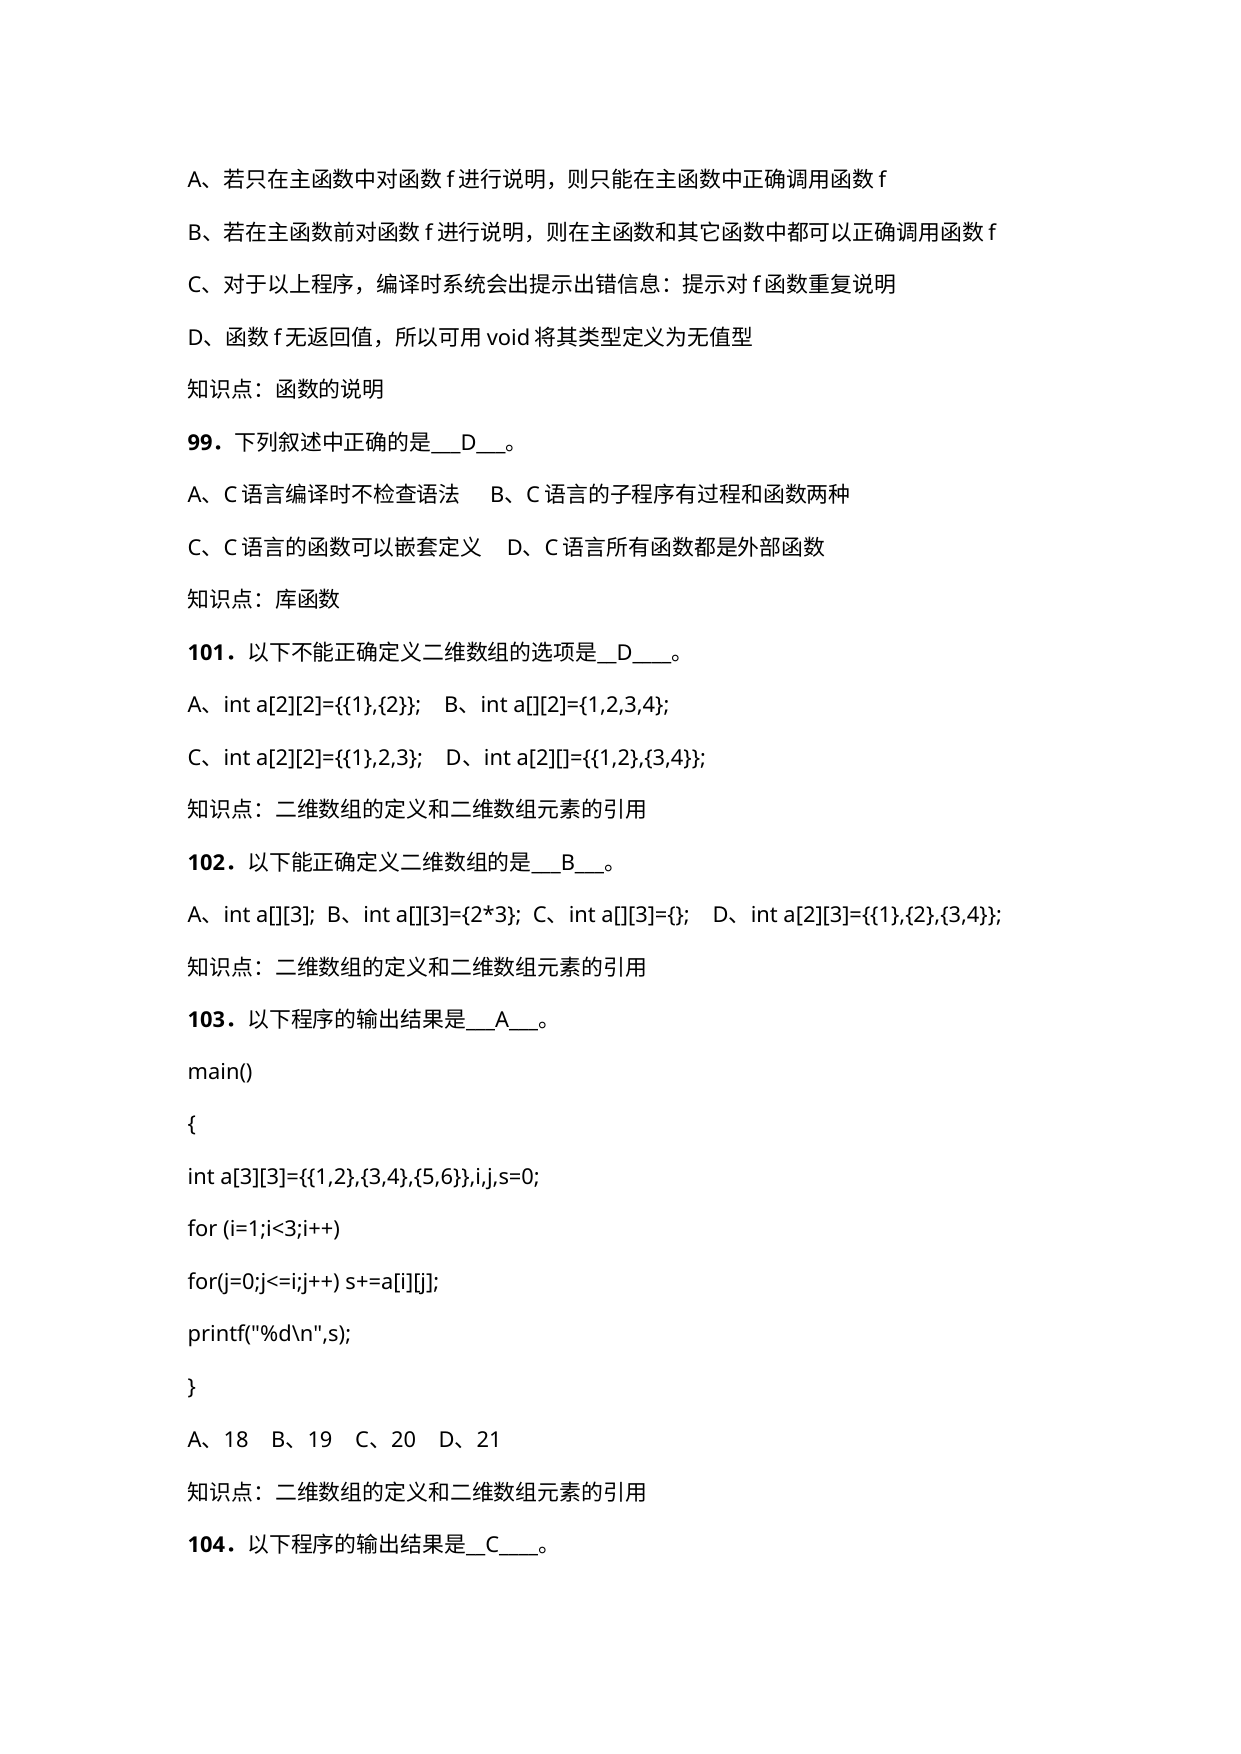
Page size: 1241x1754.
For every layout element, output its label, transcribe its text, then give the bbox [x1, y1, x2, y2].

text 知识点：库函数 [187, 582, 1053, 614]
text 103．以下程序的输出结果是___A___。 [187, 1002, 1053, 1034]
text } [187, 1369, 1053, 1402]
text for(j=0;j<=i;j++) s+=a[i][j]; [187, 1264, 1053, 1297]
text A、18 B、19 C、20 D、21 [187, 1422, 1053, 1454]
text int a[3][3]={{1,2},{3,4},{5,6}},i,j,s=0; [187, 1159, 1053, 1192]
text A、int a[][3]; B、int a[][3]={2*3}; C、int a[][3]={}; D、int a[2][3]={{1},{2},{3,4}}; [187, 897, 1053, 929]
text 101．以下不能正确定义二维数组的选项是__D____。 [187, 634, 1053, 667]
text 知识点：函数的说明 [187, 372, 1053, 404]
text D、函数f无返回值，所以可用void将其类型定义为无值型 [187, 319, 1053, 352]
text 知识点：二维数组的定义和二维数组元素的引用 [187, 792, 1053, 824]
text 102．以下能正确定义二维数组的是___B___。 [187, 844, 1053, 877]
text A、若只在主函数中对函数f进行说明，则只能在主函数中正确调用函数f [187, 162, 1053, 194]
text 知识点：二维数组的定义和二维数组元素的引用 [187, 1474, 1053, 1507]
text 知识点：二维数组的定义和二维数组元素的引用 [187, 949, 1053, 982]
text { [187, 1107, 1053, 1139]
text printf("%d\n",s); [187, 1317, 1053, 1349]
text B、若在主函数前对函数f进行说明，则在主函数和其它函数中都可以正确调用函数f [187, 214, 1053, 247]
text main() [187, 1054, 1053, 1087]
text 104．以下程序的输出结果是__C____。 [187, 1527, 1053, 1559]
text A、int a[2][2]={{1},{2}}; B、int a[][2]={1,2,3,4}; [187, 687, 1053, 719]
text A、C语言编译时不检查语法 B、C语言的子程序有过程和函数两种 [187, 477, 1053, 509]
text for (i=1;i<3;i++) [187, 1212, 1053, 1244]
text 99．下列叙述中正确的是___D___。 [187, 424, 1053, 457]
text C、C语言的函数可以嵌套定义 D、C语言所有函数都是外部函数 [187, 529, 1053, 562]
text C、int a[2][2]={{1},2,3}; D、int a[2][]={{1,2},{3,4}}; [187, 739, 1053, 772]
text C、对于以上程序，编译时系统会出提示出错信息：提示对f函数重复说明 [187, 267, 1053, 299]
